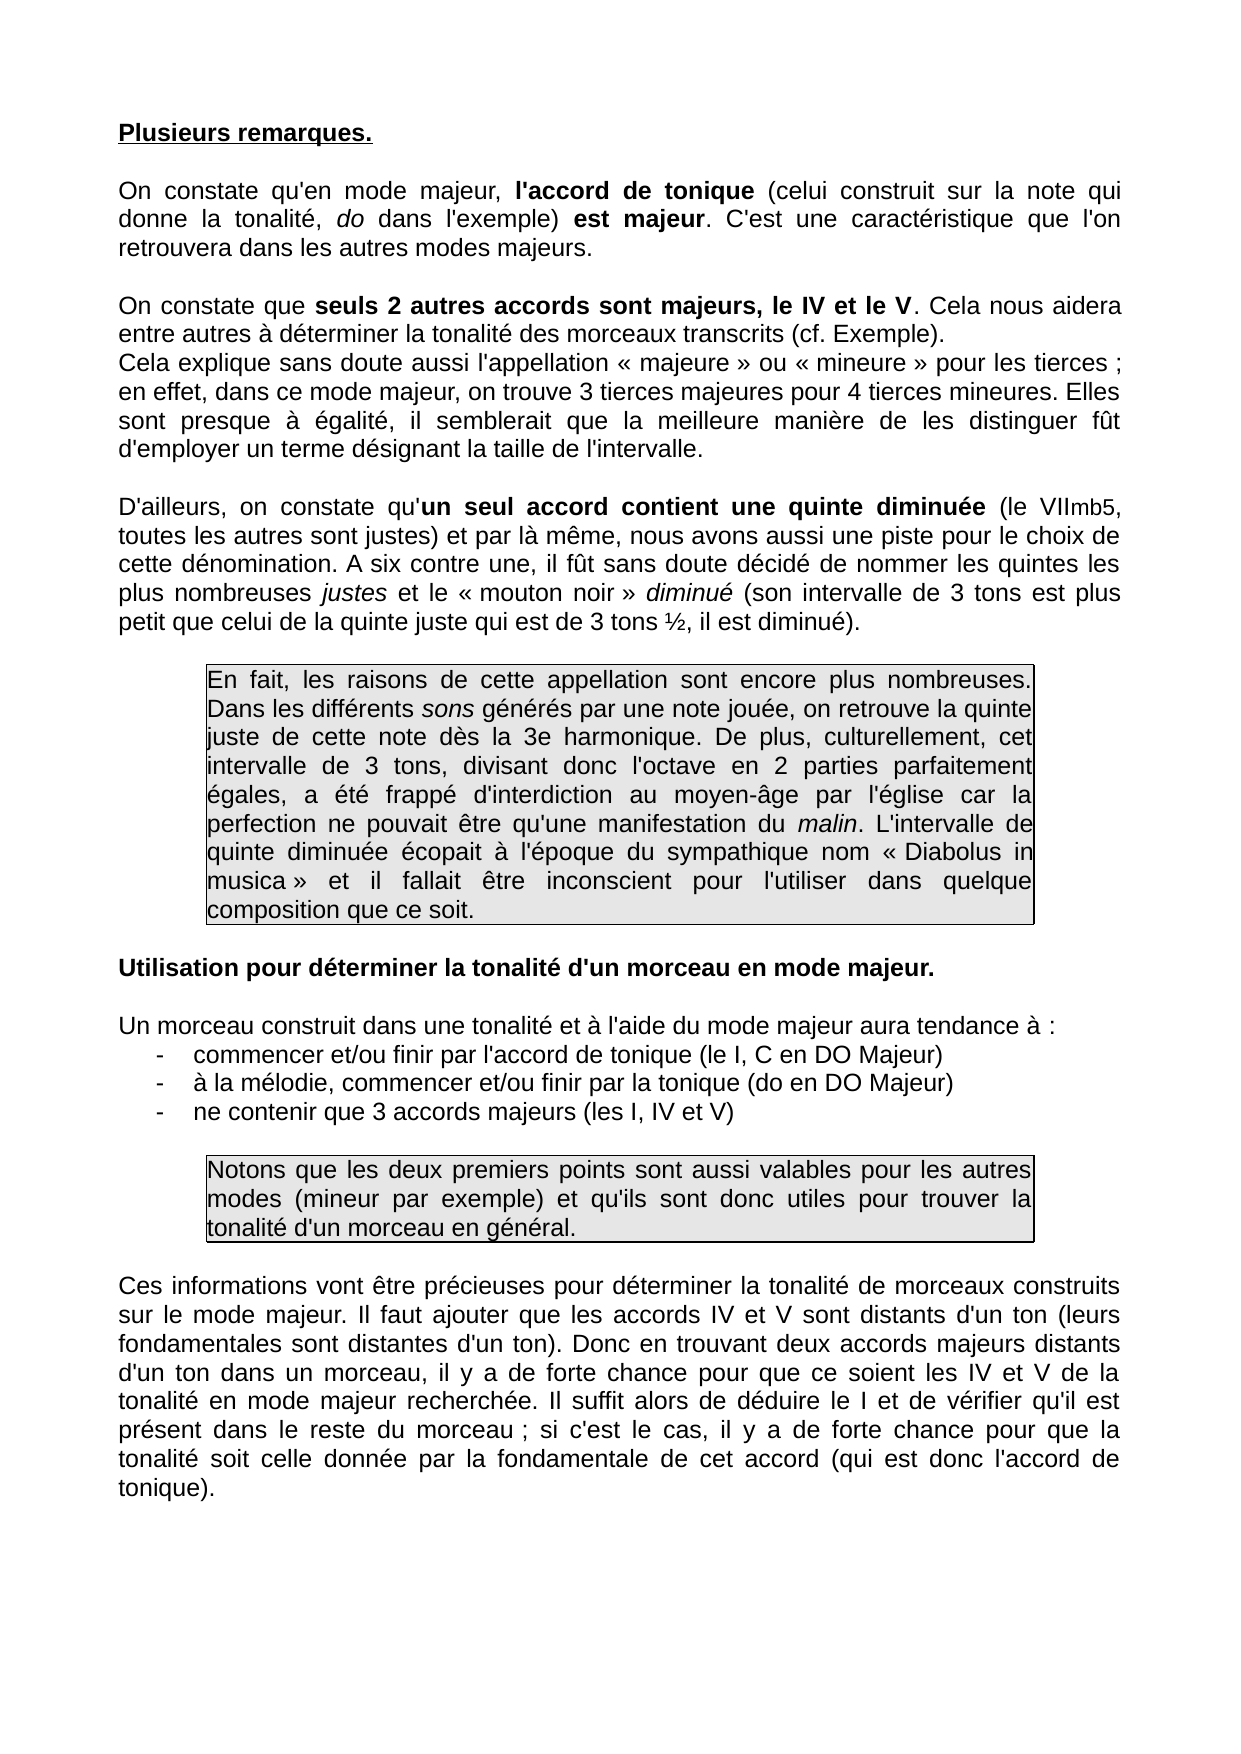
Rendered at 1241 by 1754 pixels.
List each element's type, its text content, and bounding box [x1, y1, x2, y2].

text Utilisation pour déterminer la tonalité d'un morceau en mode majeur. [118, 953, 1122, 982]
text D'ailleurs, on constate qu'un seul accord contient une quinte diminuée (le VIImb5, toutes les autres sont justes) et par là même, nous avons aussi une piste pour le choix de cette dénomination. A six contre une, il fût sans doute décidé de nommer les quintes les plus nombreuses justes et le « mouton noir » diminué (son intervalle de 3 tons est plus petit que celui de la quinte juste qui est de 3 tons ½, il est diminué). [118, 492, 1122, 636]
text On constate que seuls 2 autres accords sont majeurs, le IV et le V. Cela nous aidera entre autres à déterminer la tonalité des morceaux transcrits (cf. Exemple). [118, 291, 1122, 348]
list ne contenir que 3 accords majeurs (les I, IV et V) [156, 1097, 1122, 1126]
text On constate qu'en mode majeur, l'accord de tonique (celui construit sur la note qui donne la tonalité, do dans l'exemple) est majeur. C'est une caractéristique que l'on retrouvera dans les autres modes majeurs. [118, 176, 1122, 262]
list à la mélodie, commencer et/ou finir par la tonique (do en DO Majeur) [156, 1068, 1122, 1097]
text Plusieurs remarques. [118, 118, 1122, 147]
text Notons que les deux premiers points sont aussi valables pour les autres modes (mineur par exemple) et qu'ils sont donc utiles pour trouver la tonalité d'un morceau en général. [207, 1156, 1033, 1241]
text En fait, les raisons de cette appellation sont encore plus nombreuses. Dans les différents sons générés par une note jouée, on retrouve la quinte juste de cette note dès la 3e harmonique. De plus, culturellement, cet intervalle de 3 tons, divisant donc l'octave en 2 parties parfaitement égales, a été frappé d'interdiction au moyen-âge par l'église car la perfection ne pouvait être qu'une manifestation du malin. L'intervalle de quinte diminuée écopait à l'époque du sympathique nom « Diabolus in musica » et il fallait être inconscient pour l'utiliser dans quelque composition que ce soit. [207, 665, 1033, 924]
list commencer et/ou finir par l'accord de tonique (le I, C en DO Majeur) [156, 1040, 1122, 1068]
text Cela explique sans doute aussi l'appellation « majeure » ou « mineure » pour les tierces ; en effet, dans ce mode majeur, on trouve 3 tierces majeures pour 4 tierces mineures. Elles sont presque à égalité, il semblerait que la meilleure manière de les distinguer fût d'employer un terme désignant la taille de l'intervalle. [118, 348, 1122, 463]
text Ces informations vont être précieuses pour déterminer la tonalité de morceaux construits sur le mode majeur. Il faut ajouter que les accords IV et V sont distants d'un ton (leurs fondamentales sont distantes d'un ton). Donc en trouvant deux accords majeurs distants d'un ton dans un morceau, il y a de forte chance pour que ce soient les IV et V de la tonalité en mode majeur recherchée. Il suffit alors de déduire le I et de vérifier qu'il est présent dans le reste du morceau ; si c'est le cas, il y a de forte chance pour que la tonalité soit celle donnée par la fondamentale de cet accord (qui est donc l'accord de tonique). [118, 1271, 1122, 1501]
text Un morceau construit dans une tonalité et à l'aide du mode majeur aura tendance à : [118, 1011, 1122, 1040]
